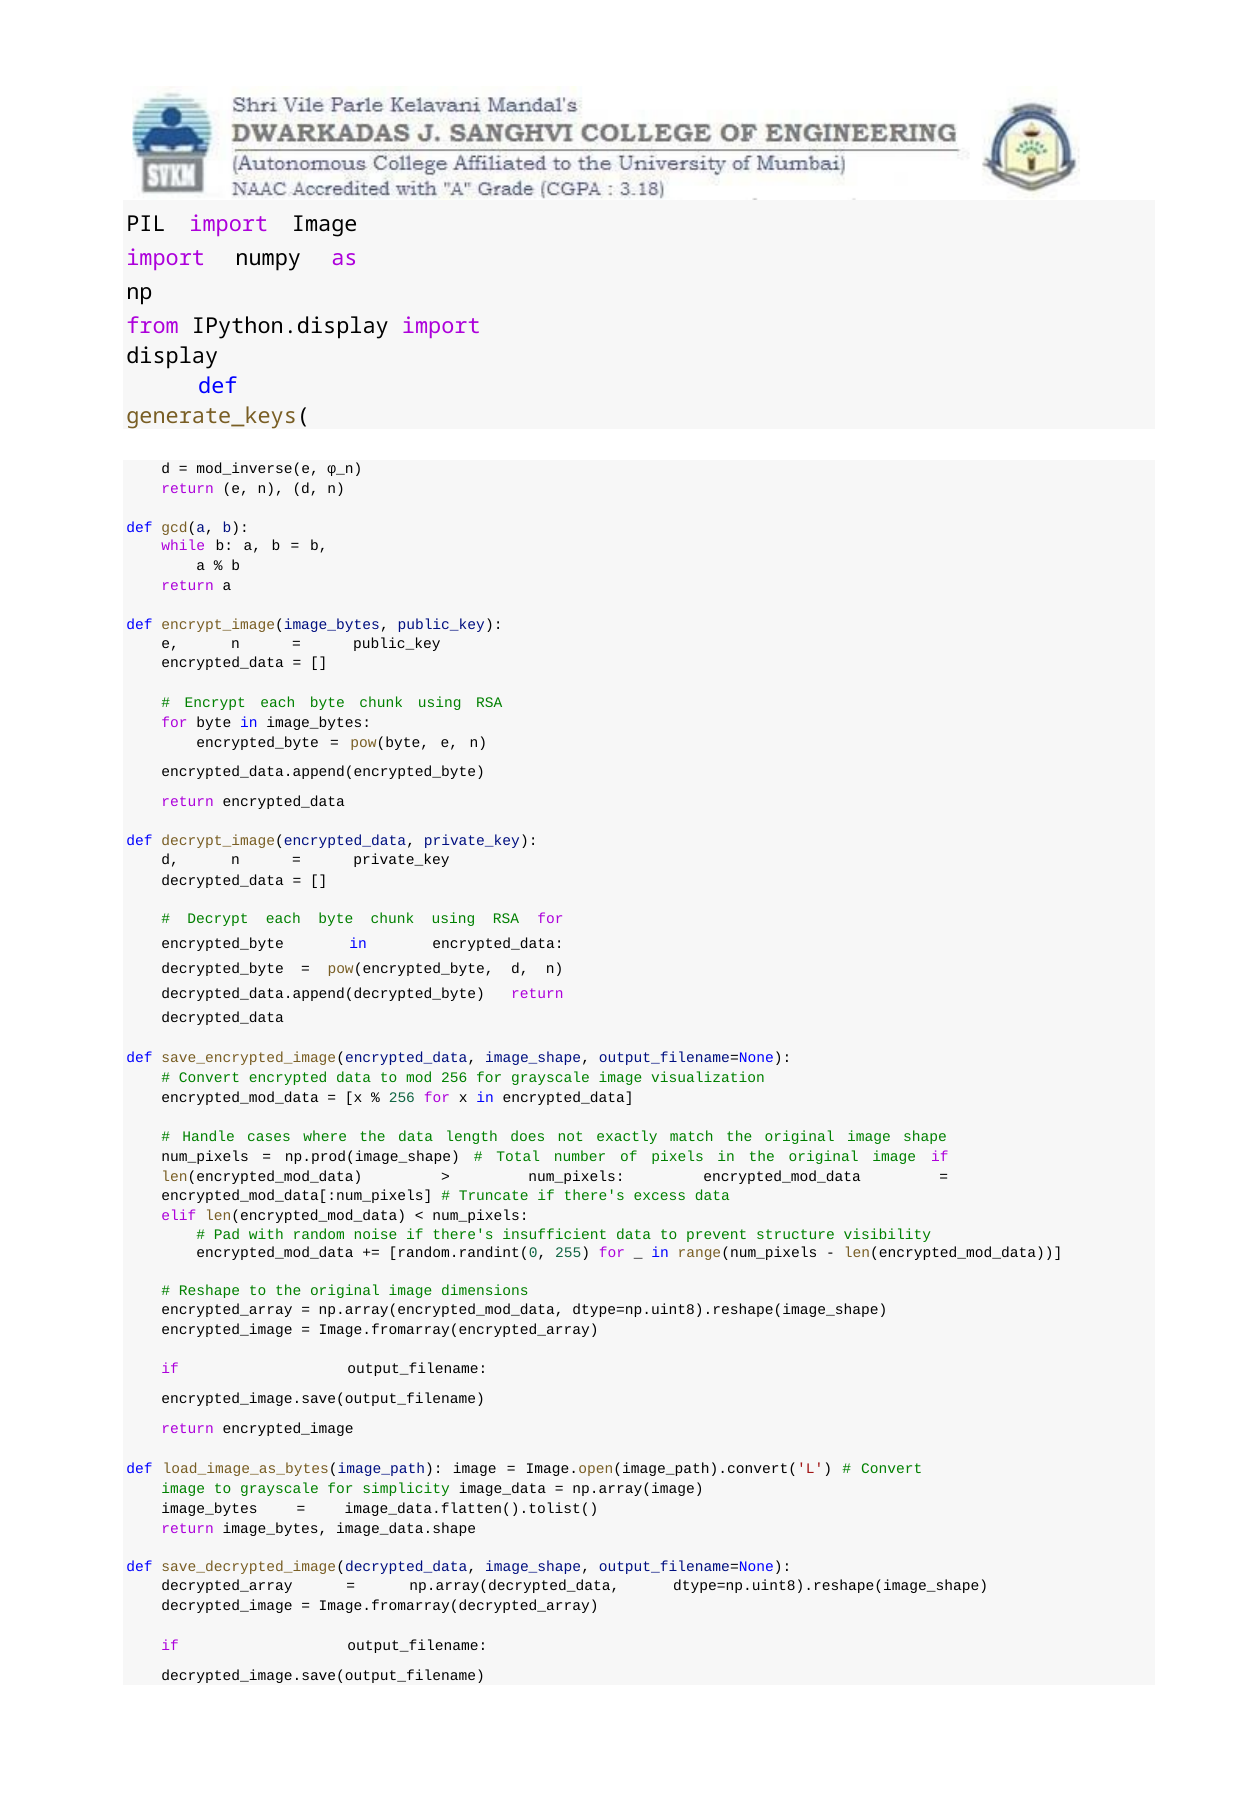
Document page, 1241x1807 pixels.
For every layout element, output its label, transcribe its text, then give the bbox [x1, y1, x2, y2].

picture [132, 86, 1081, 200]
table_header import random from sympy import mod_inverse from PIL import Image import numpy as np from IPython.display import display def generate_keys( [123, 200, 1155, 429]
